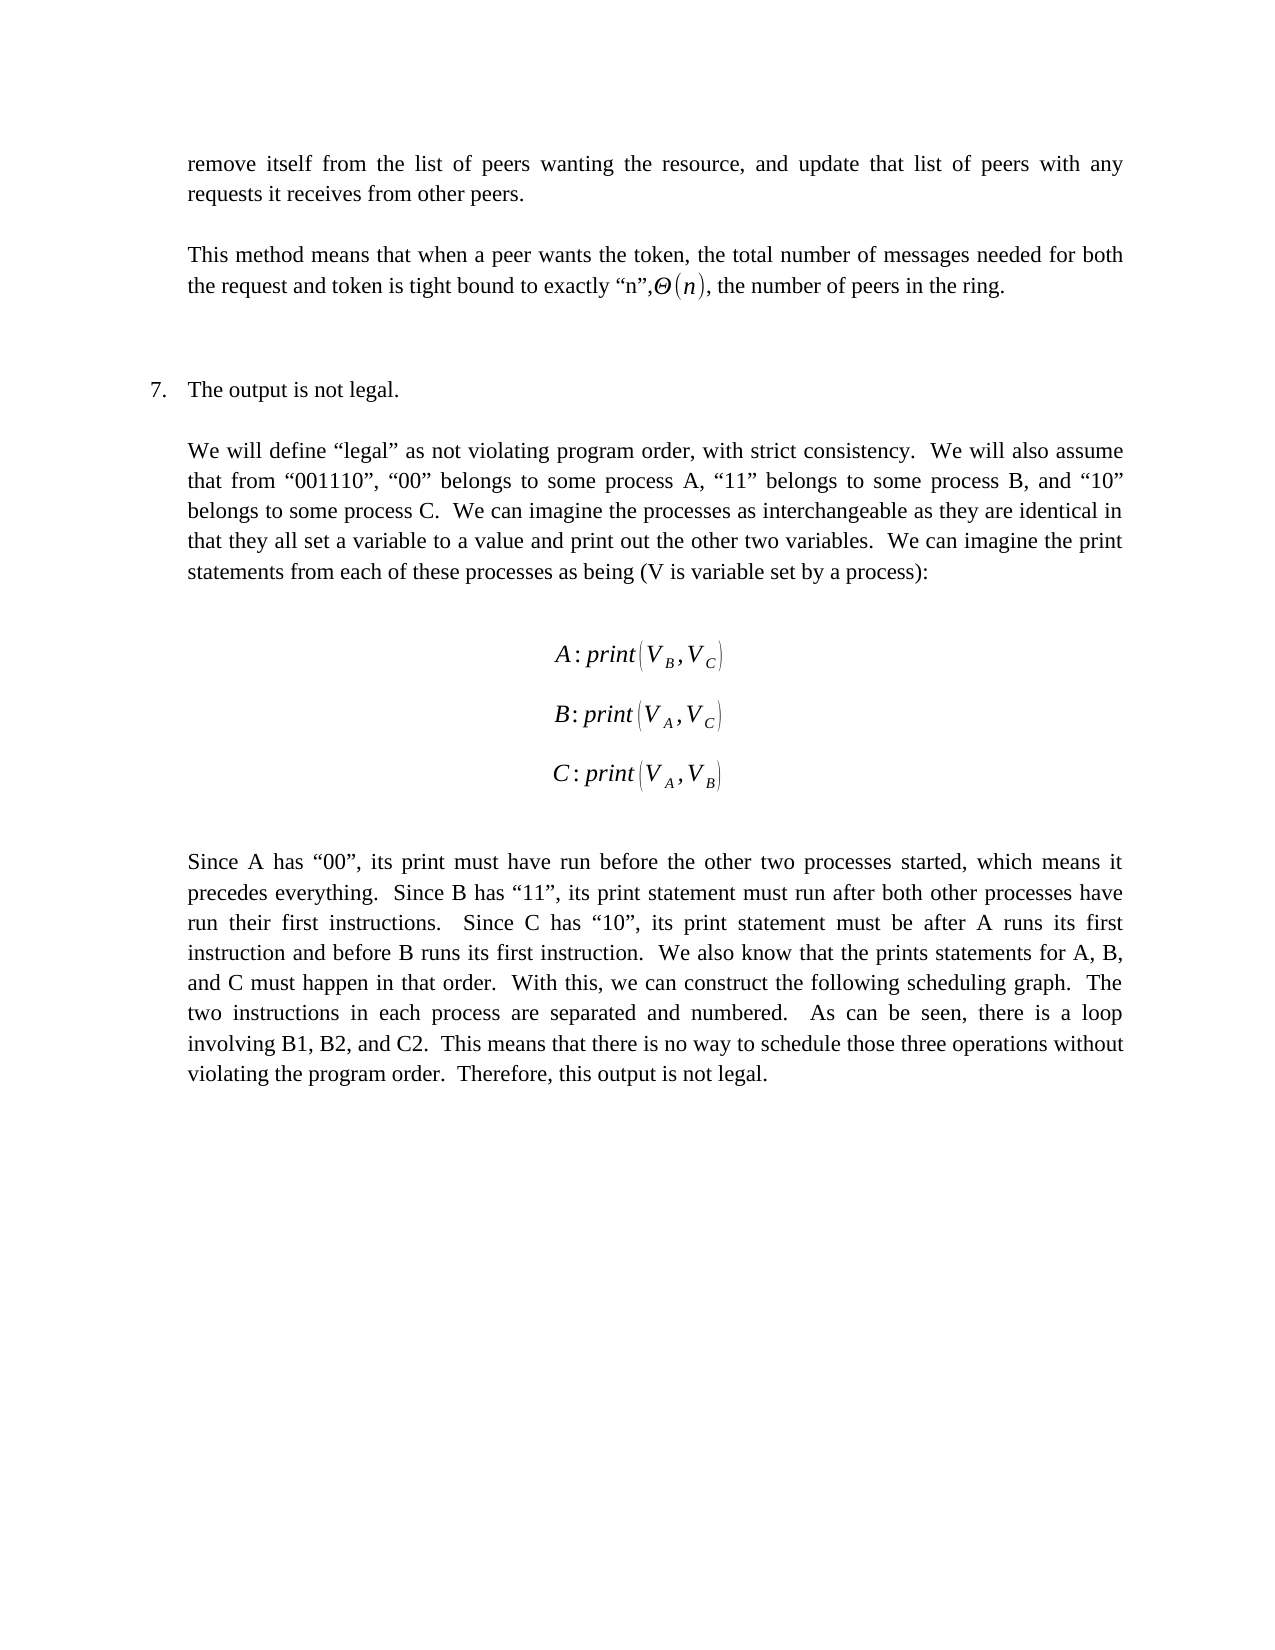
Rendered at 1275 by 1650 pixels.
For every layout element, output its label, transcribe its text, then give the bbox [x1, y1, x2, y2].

list We will define “legal” as not violating program order, with strict consistency. We will also assume that from “001110”, “00” belongs to some process A, “11” belongs to some process B, and “10” belongs to some process C. We can imagine the processes as interchangeable as they are identical in that they all set a variable to a value and print out the other two variables. We can imagine the print statements from each of these processes as being (V is variable set by a process): [187, 437, 1125, 584]
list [187, 150, 1125, 207]
list Since A has “00”, its print must have run before the other two processes started, which means it precedes everything. Since B has “11”, its print statement must run after both other processes have run their first instructions. Since C has “10”, its print statement must be after A runs its first instruction and before B runs its first instruction. We also know that the prints statements for A, B, and C must happen in that order. With this, we can construct the following scheduling graph. The two instructions in each process are separated and numbered. As can be seen, there is a loop involving B1, B2, and C2. This means that there is no way to schedule those three operations without violating the program order. Therefore, this output is not legal. [187, 848, 1125, 1086]
list This method means that when a peer wants the token, the total number of messages needed for both the request and token is tight bound to exactly “n”,, the number of peers in the ring. [187, 241, 1125, 301]
list The output is not legal. [150, 377, 1125, 403]
